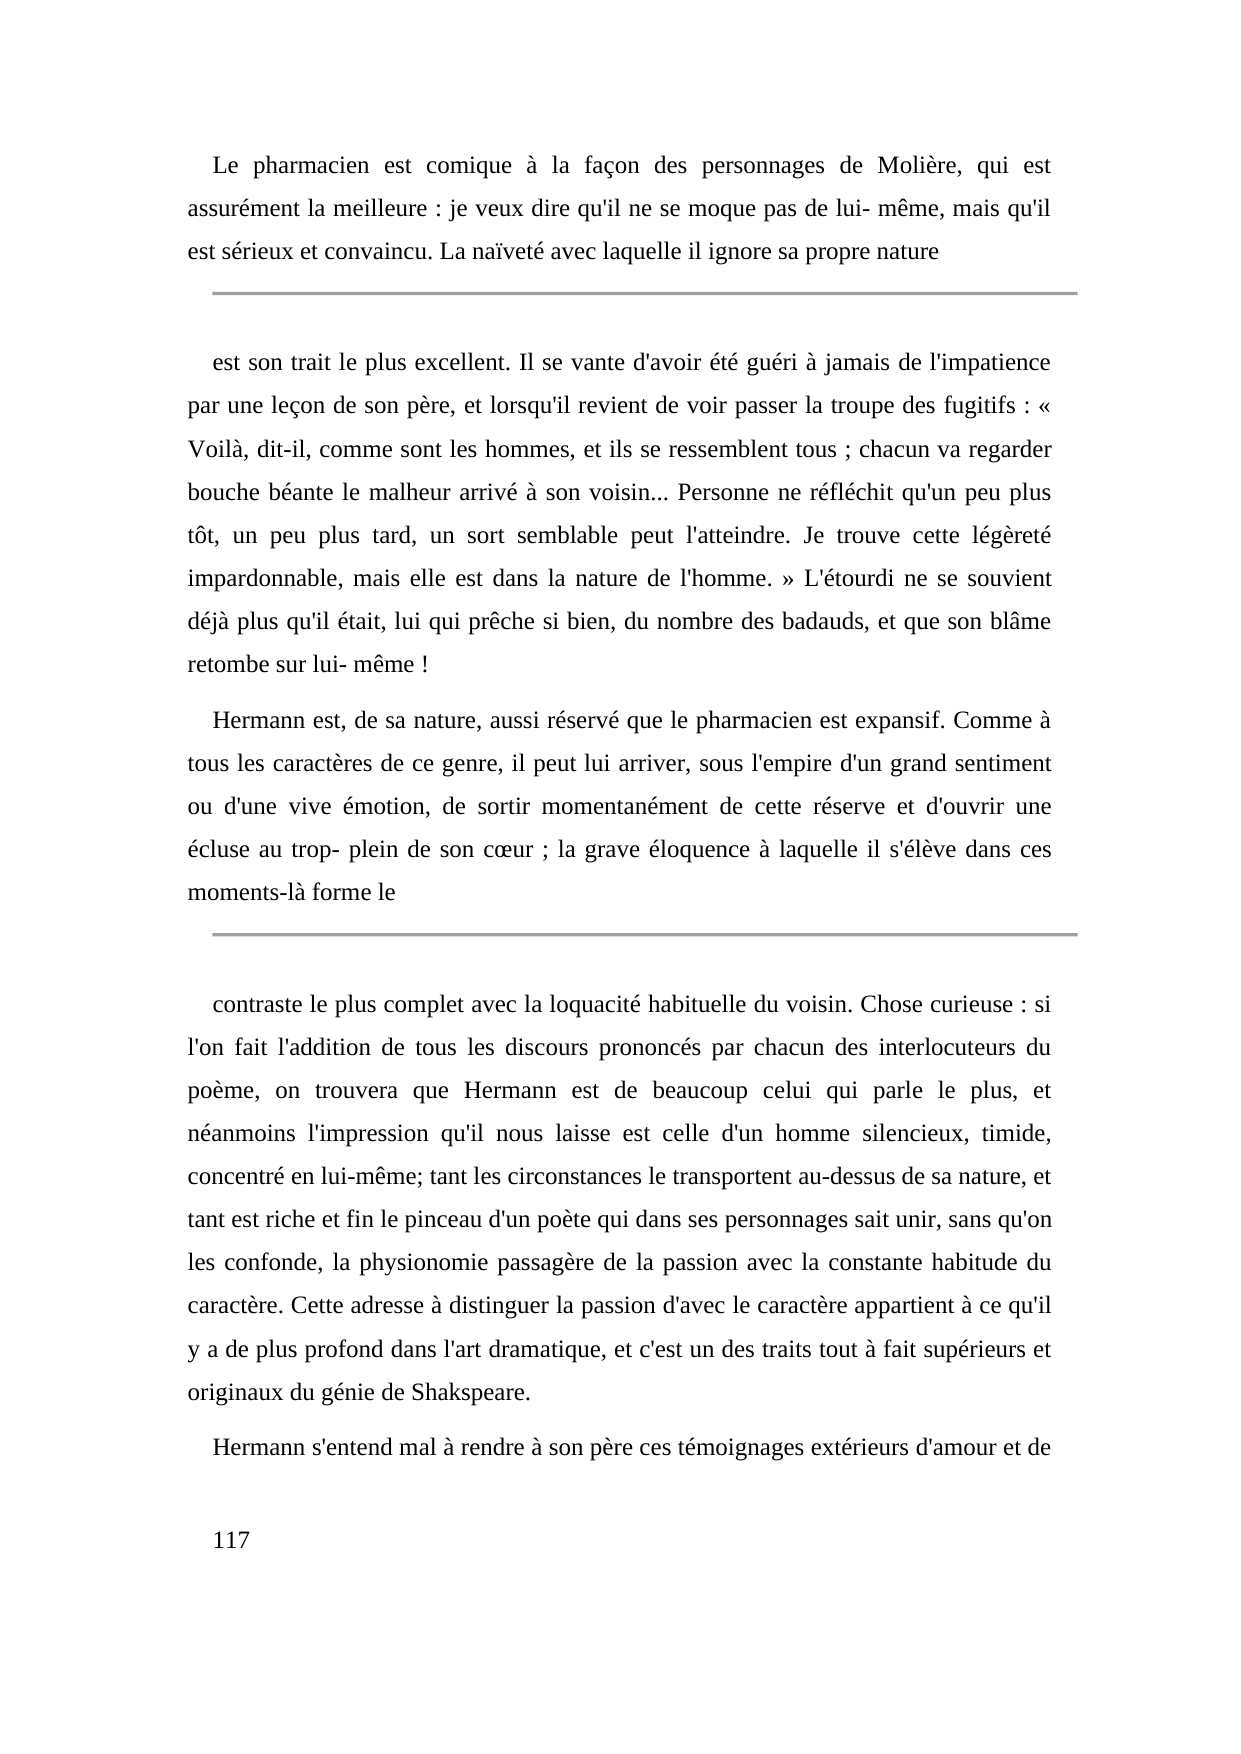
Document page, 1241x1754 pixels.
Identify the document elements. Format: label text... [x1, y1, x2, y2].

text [187, 1432, 1053, 1461]
text Hermann est, de sa nature, aussi réservé que le pharmacien est expansif. Comme à tous les caractères de ce genre, il peut lui arriver, sous l'empire d'un grand sentiment ou d'une vive émotion, de sortir momentanément de cette réserve et d'ouvrir une écluse au trop- plein de son cœur ; la grave éloquence à laquelle il s'élève dans ces moments-là forme le [187, 705, 1053, 906]
text Le pharmacien est comique à la façon des personnages de Molière, qui est assurément la meilleure : je veux dire qu'il ne se moque pas de lui- même, mais qu'il est sérieux et convaincu. La naïveté avec laquelle il ignore sa propre nature [187, 150, 1053, 265]
text est son trait le plus excellent. Il se vante d'avoir été guéri à jamais de l'impatience par une leçon de son père, et lorsqu'il revient de voir passer la troupe des fugitifs : « Voilà, dit-il, comme sont les hommes, et ils se ressemblent tous ; chacun va regarder bouche béante le malheur arrivé à son voisin... Personne ne réfléchit qu'un peu plus tôt, un peu plus tard, un sort semblable peut l'atteindre. Je trouve cette légèreté impardonnable, mais elle est dans la nature de l'homme. » L'étourdi ne se souvient déjà plus qu'il était, lui qui prêche si bien, du nombre des badauds, et que son blâme retombe sur lui- même ! [187, 347, 1053, 678]
text contraste le plus complet avec la loquacité habituelle du voisin. Chose curieuse : si l'on fait l'addition de tous les discours prononcés par chacun des interlocuteurs du poème, on trouvera que Hermann est de beaucoup celui qui parle le plus, et néanmoins l'impression qu'il nous laisse est celle d'un homme silencieux, timide, concentré en lui-même; tant les circonstances le transportent au-dessus de sa nature, et tant est riche et fin le pinceau d'un poète qui dans ses personnages sait unir, sans qu'on les confonde, la physionomie passagère de la passion avec la constante habitude du caractère. Cette adresse à distinguer la passion d'avec le caractère appartient à ce qu'il y a de plus profond dans l'art dramatique, et c'est un des traits tout à fait supérieurs et originaux du génie de Shakspeare. [187, 989, 1053, 1406]
